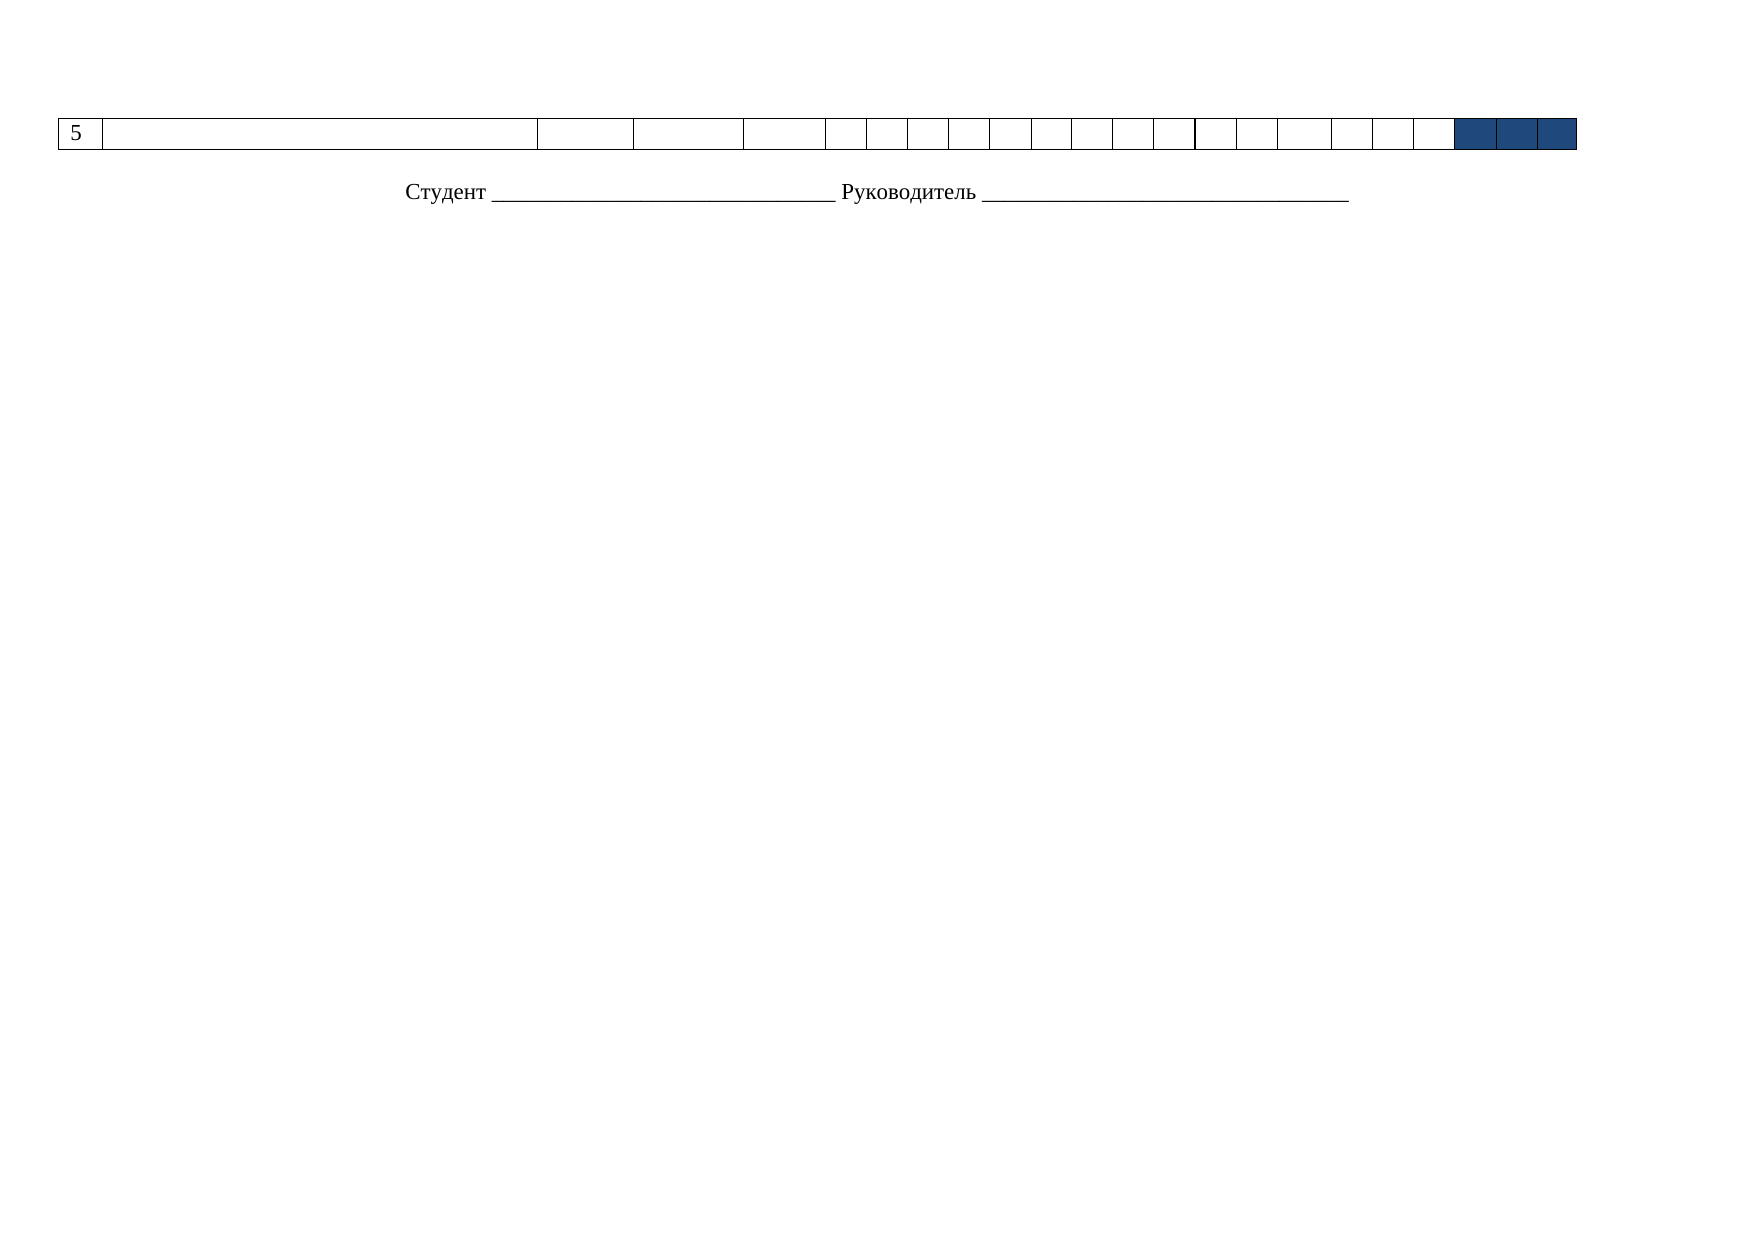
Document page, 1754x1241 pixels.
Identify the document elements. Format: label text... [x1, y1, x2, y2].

table_cell [538, 119, 633, 149]
table_cell [1113, 119, 1153, 149]
table_cell [826, 119, 866, 149]
table_cell [1032, 119, 1071, 149]
table_cell [1414, 119, 1454, 149]
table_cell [103, 119, 537, 149]
text Студент ______________________________ Руководитель ________________________________ [118, 178, 1636, 205]
table_cell [908, 119, 948, 149]
table_cell [1196, 119, 1236, 149]
table_cell [1237, 119, 1277, 149]
table_cell [949, 119, 989, 149]
table_cell [867, 119, 907, 149]
table_cell [1154, 119, 1194, 149]
table_cell [1538, 119, 1576, 149]
table_cell [1332, 119, 1372, 149]
table_cell [1455, 119, 1496, 149]
table_cell [744, 119, 825, 149]
table_cell [1497, 119, 1537, 149]
table_cell [1072, 119, 1112, 149]
table_cell [1278, 119, 1331, 149]
table_cell 15 [59, 119, 102, 149]
table_cell [634, 119, 743, 149]
table_cell [990, 119, 1031, 149]
table_cell [1373, 119, 1413, 149]
